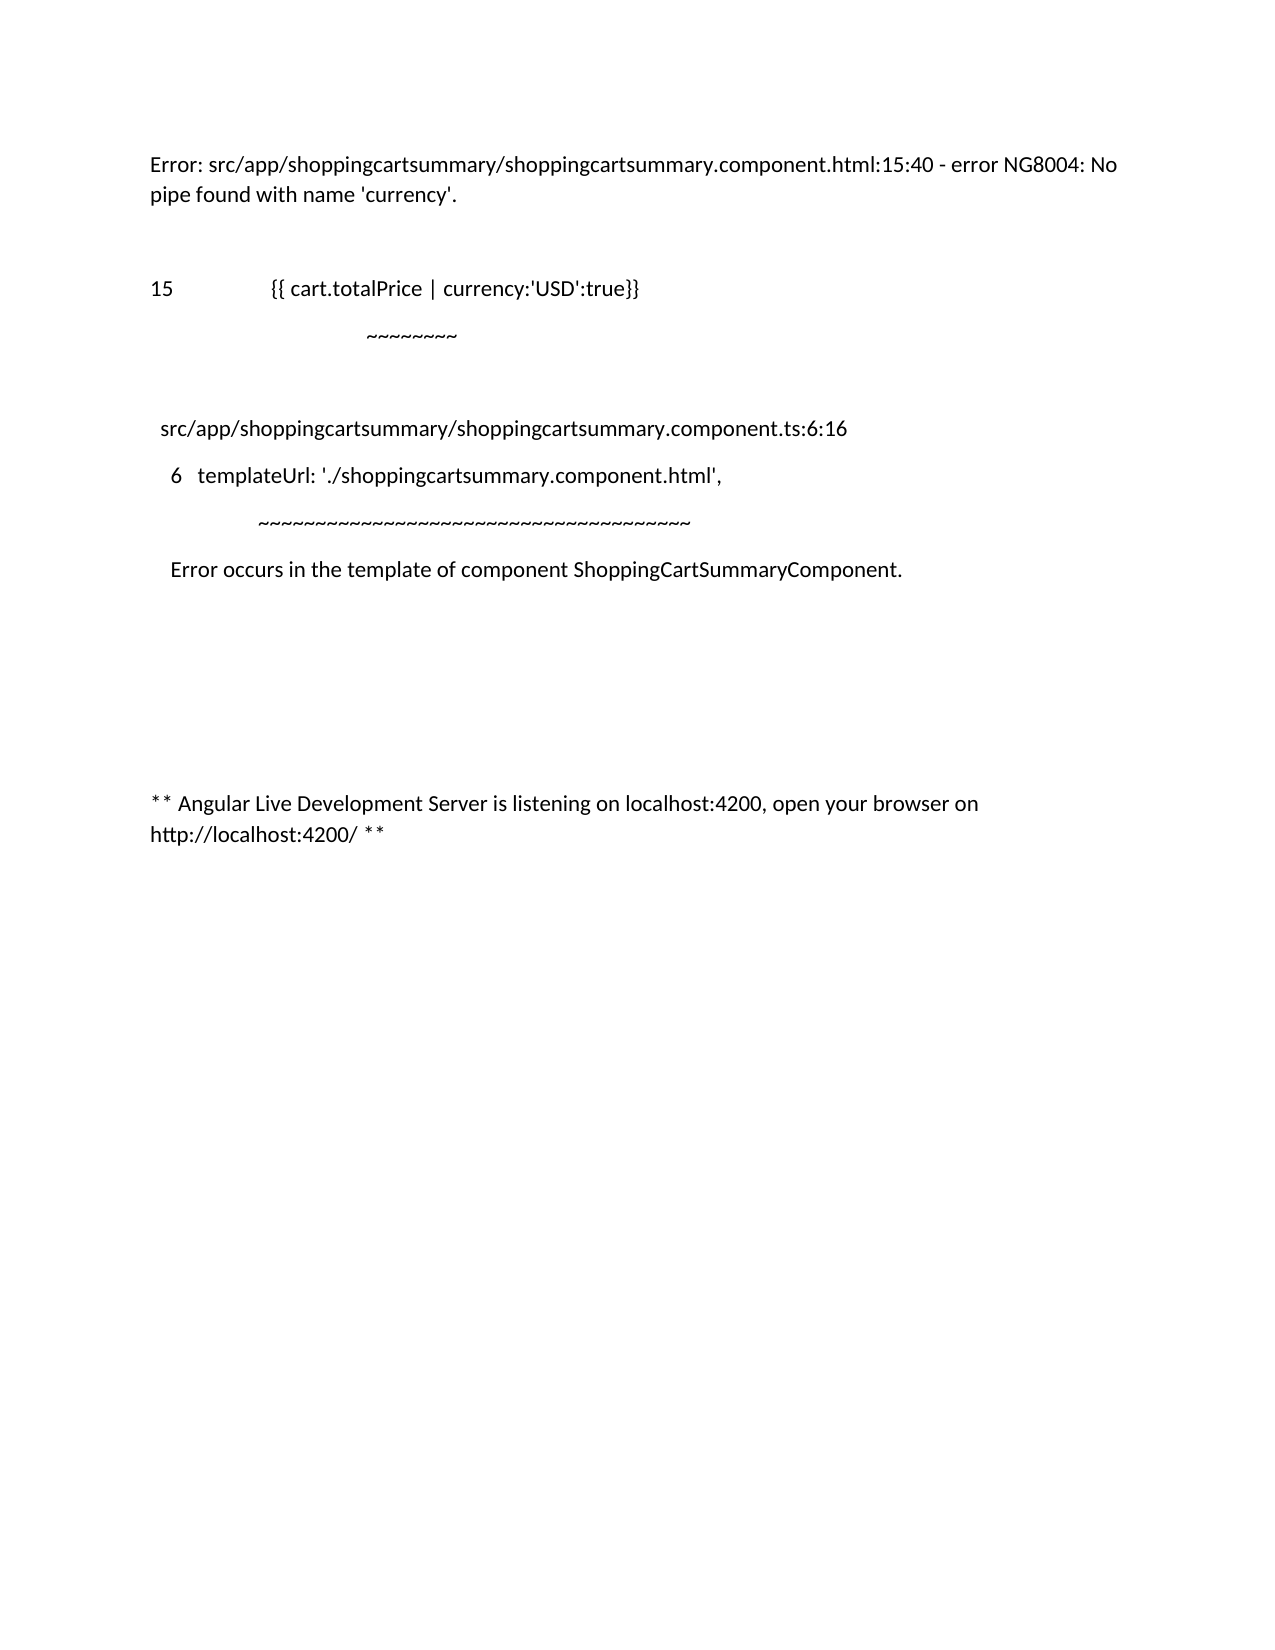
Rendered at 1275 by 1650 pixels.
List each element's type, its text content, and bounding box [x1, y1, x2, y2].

text ~~~~~~~~ [150, 321, 1125, 349]
text Error: src/app/shoppingcartsummary/shoppingcartsummary.component.html:15:40 - error NG8004: No pipe found with name 'currency'. [150, 150, 1125, 208]
text 6 templateUrl: './shoppingcartsummary.component.html', [150, 461, 1125, 489]
text ~~~~~~~~~~~~~~~~~~~~~~~~~~~~~~~~~~~~~~ [150, 508, 1125, 536]
text Error occurs in the template of component ShoppingCartSummaryComponent. [150, 555, 1125, 583]
text 15 {{ cart.totalPrice | currency:'USD':true}} [150, 274, 1125, 302]
text src/app/shoppingcartsummary/shoppingcartsummary.component.ts:6:16 [150, 414, 1125, 443]
text ** Angular Live Development Server is listening on localhost:4200, open your browser on http://localhost:4200/ ** [150, 789, 1125, 848]
